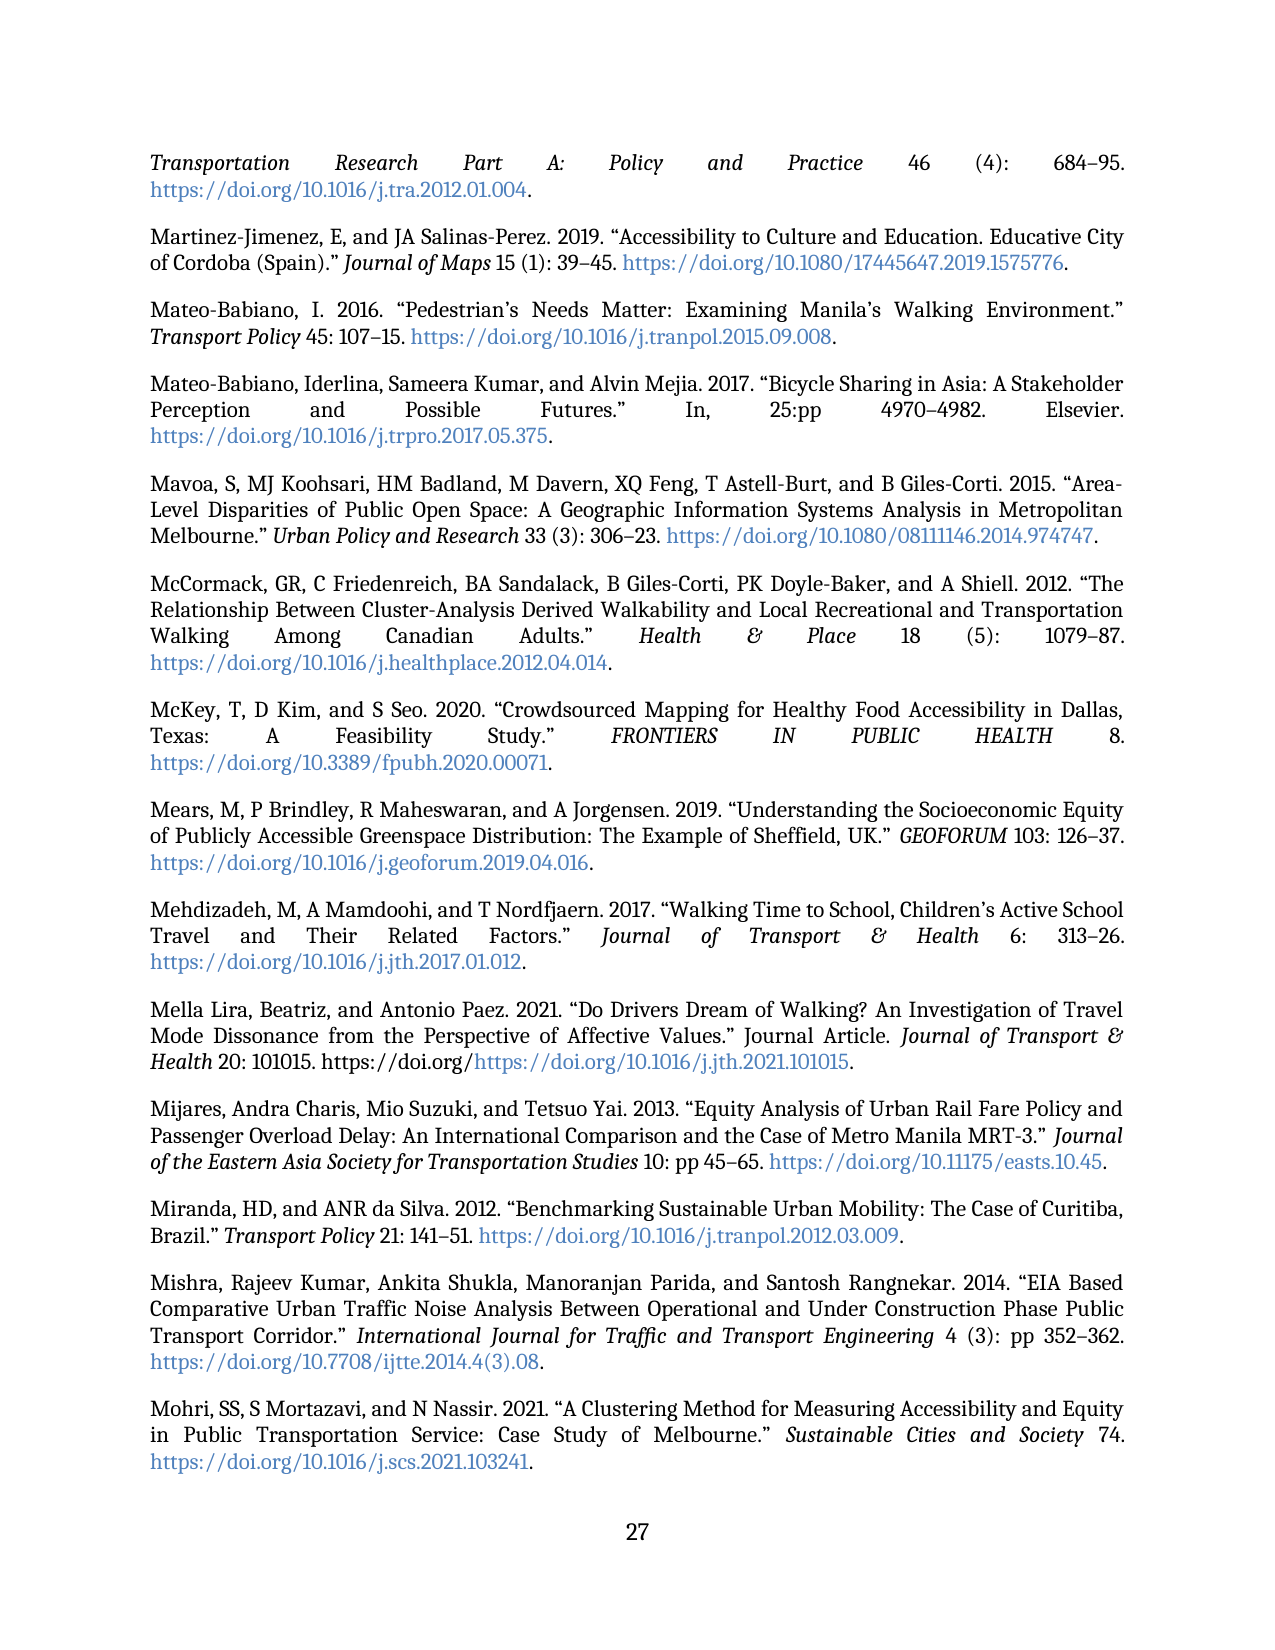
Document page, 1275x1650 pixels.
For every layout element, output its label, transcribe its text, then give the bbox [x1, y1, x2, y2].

text McKey, T, D Kim, and S Seo. 2020. “Crowdsourced Mapping for Healthy Food Accessibility in Dallas, Texas: A Feasibility Study.” FRONTIERS IN PUBLIC HEALTH 8. https://doi.org/10.3389/fpubh.2020.00071. [150, 697, 1125, 776]
text Mella Lira, Beatriz, and Antonio Paez. 2021. “Do Drivers Dream of Walking? An Investigation of Travel Mode Dissonance from the Perspective of Affective Values.” Journal Article. Journal of Transport & Health 20: 101015. https://doi.org/https://doi.org/10.1016/j.jth.2021.101015. [150, 996, 1125, 1075]
text Martinez-Jimenez, E, and JA Salinas-Perez. 2019. “Accessibility to Culture and Education. Educative City of Cordoba (Spain).” Journal of Maps 15 (1): 39–45. https://doi.org/10.1080/17445647.2019.1575776. [150, 223, 1125, 276]
text Mears, M, P Brindley, R Maheswaran, and A Jorgensen. 2019. “Understanding the Socioeconomic Equity of Publicly Accessible Greenspace Distribution: The Example of Sheffield, UK.” GEOFORUM 103: 126–37. https://doi.org/10.1016/j.geoforum.2019.04.016. [150, 797, 1125, 876]
text Mohri, SS, S Mortazavi, and N Nassir. 2021. “A Clustering Method for Measuring Accessibility and Equity in Public Transportation Service: Case Study of Melbourne.” Sustainable Cities and Society 74. https://doi.org/10.1016/j.scs.2021.103241. [150, 1396, 1125, 1475]
text Mateo-Babiano, I. 2016. “Pedestrian’s Needs Matter: Examining Manila’s Walking Environment.” Transport Policy 45: 107–15. https://doi.org/10.1016/j.tranpol.2015.09.008. [150, 297, 1125, 350]
text Mehdizadeh, M, A Mamdoohi, and T Nordfjaern. 2017. “Walking Time to School, Children’s Active School Travel and Their Related Factors.” Journal of Transport & Health 6: 313–26. https://doi.org/10.1016/j.jth.2017.01.012. [150, 896, 1125, 976]
text McCormack, GR, C Friedenreich, BA Sandalack, B Giles-Corti, PK Doyle-Baker, and A Shiell. 2012. “The Relationship Between Cluster-Analysis Derived Walkability and Local Recreational and Transportation Walking Among Canadian Adults.” Health & Place 18 (5): 1079–87. https://doi.org/10.1016/j.healthplace.2012.04.014. [150, 570, 1125, 676]
text Mateo-Babiano, Iderlina, Sameera Kumar, and Alvin Mejia. 2017. “Bicycle Sharing in Asia: A Stakeholder Perception and Possible Futures.” In, 25:pp 4970–4982. Elsevier. https://doi.org/10.1016/j.trpro.2017.05.375. [150, 371, 1125, 450]
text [150, 150, 1125, 203]
text Miranda, HD, and ANR da Silva. 2012. “Benchmarking Sustainable Urban Mobility: The Case of Curitiba, Brazil.” Transport Policy 21: 141–51. https://doi.org/10.1016/j.tranpol.2012.03.009. [150, 1196, 1125, 1249]
text Mishra, Rajeev Kumar, Ankita Shukla, Manoranjan Parida, and Santosh Rangnekar. 2014. “EIA Based Comparative Urban Traffic Noise Analysis Between Operational and Under Construction Phase Public Transport Corridor.” International Journal for Traffic and Transport Engineering 4 (3): pp 352–362. https://doi.org/10.7708/ijtte.2014.4(3).08. [150, 1270, 1125, 1375]
text Mavoa, S, MJ Koohsari, HM Badland, M Davern, XQ Feng, T Astell-Burt, and B Giles-Corti. 2015. “Area-Level Disparities of Public Open Space: A Geographic Information Systems Analysis in Metropolitan Melbourne.” Urban Policy and Research 33 (3): 306–23. https://doi.org/10.1080/08111146.2014.974747. [150, 471, 1125, 549]
text Mijares, Andra Charis, Mio Suzuki, and Tetsuo Yai. 2013. “Equity Analysis of Urban Rail Fare Policy and Passenger Overload Delay: An International Comparison and the Case of Metro Manila MRT-3.” Journal of the Eastern Asia Society for Transportation Studies 10: pp 45–65. https://doi.org/10.11175/easts.10.45. [150, 1096, 1125, 1175]
